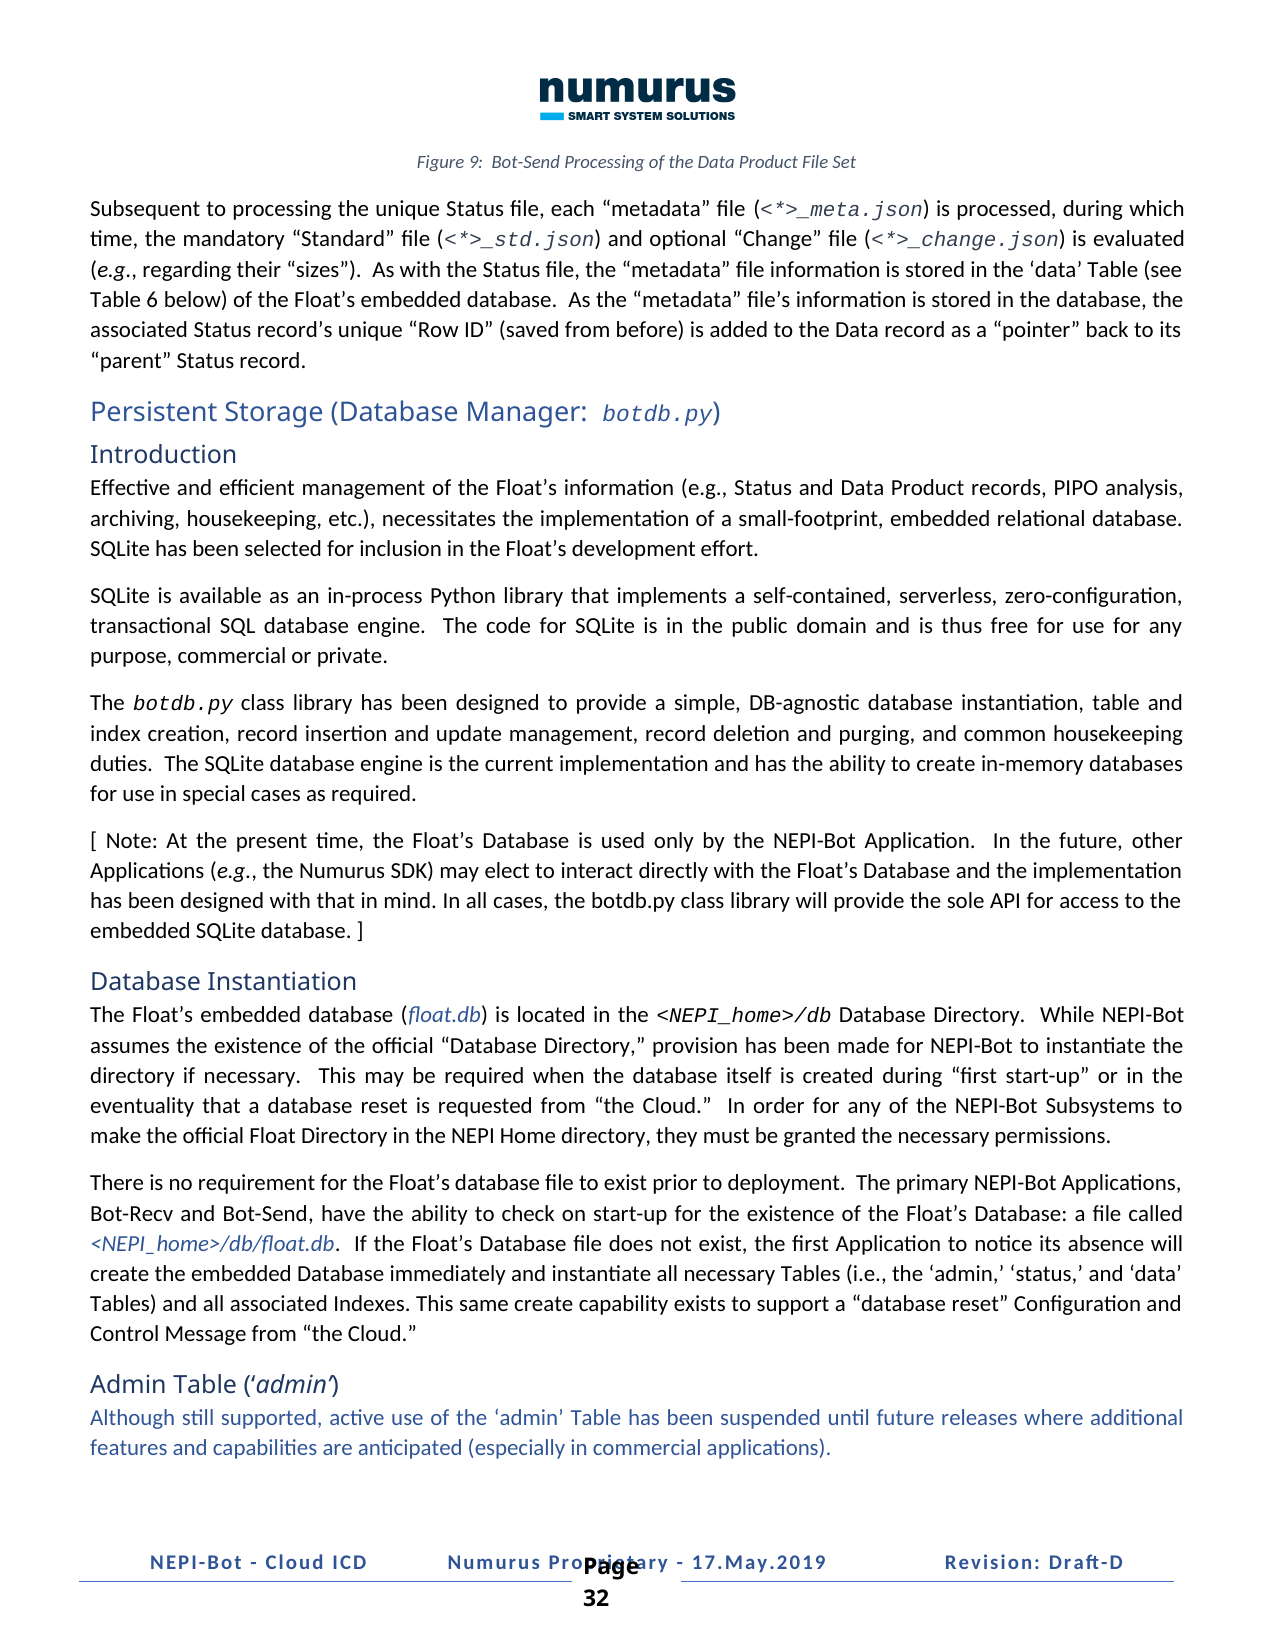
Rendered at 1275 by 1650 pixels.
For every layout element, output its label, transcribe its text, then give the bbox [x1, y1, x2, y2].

text Figure 9: Bot-Send Processing of the Data Product File Set [90, 150, 1185, 173]
subtitle Introduction [90, 437, 1185, 471]
subtitle Persistent Storage (Database Manager: botdb.py) [90, 393, 1185, 429]
text The botdb.py class library has been designed to provide a simple, DB-agnostic database instantiation, table and index creation, record insertion and update management, record deletion and purging, and common housekeeping duties. The SQLite database engine is the current implementation and has the ability to create in-memory databases for use in special cases as required. [90, 688, 1185, 807]
text The Float’s embedded database (float.db) is located in the <NEPI_home>/db Database Directory. While NEPI-Bot assumes the existence of the official “Database Directory,” provision has been made for NEPI-Bot to instantiate the directory if necessary. This may be required when the database itself is created during “first start-up” or in the eventuality that a database reset is requested from “the Cloud.” In order for any of the NEPI-Bot Subsystems to make the official Float Directory in the NEPI Home directory, they must be granted the necessary permissions. [90, 1000, 1185, 1150]
text Subsequent to processing the unique Status file, each “metadata” file (<*>_meta.json) is processed, during which time, the mandatory “Standard” file (<*>_std.json) and optional “Change” file (<*>_change.json) is evaluated (e.g., regarding their “sizes”). As with the Status file, the “metadata” file information is stored in the ‘data’ Table (see Table 4 below) of the Float’s embedded database. As the “metadata” file’s information is stored in the database, the associated Status record’s unique “Row ID” (saved from before) is added to the Data record as a “pointer” back to its “parent” Status record. [90, 194, 1185, 374]
text SQLite is available as an in-process Python library that implements a self-contained, serverless, zero-configuration, transactional SQL database engine. The code for SQLite is in the public domain and is thus free for use for any purpose, commercial or private. [90, 581, 1185, 669]
text There is no requirement for the Float’s database file to exist prior to deployment. The primary NEPI-Bot Applications, Bot-Recv and Bot-Send, have the ability to check on start-up for the existence of the Float’s Database: a file called <NEPI_home>/db/float.db. If the Float’s Database file does not exist, the first Application to notice its absence will create the embedded Database immediately and instantiate all necessary Tables (i.e., the ‘admin,’ ‘status,’ and ‘data’ Tables) and all associated Indexes. This same create capability exists to support a “database reset” Configuration and Control Message from “the Cloud.” [90, 1168, 1185, 1348]
subtitle Admin Table (‘admin’) [90, 1366, 1185, 1401]
text Effective and efficient management of the Float’s information (e.g., Status and Data Product records, PIPO analysis, archiving, housekeeping, etc.), necessitates the implementation of a small-footprint, embedded relational database. SQLite has been selected for inclusion in the Float’s development effort. [90, 473, 1185, 562]
text Although still supported, active use of the ‘admin’ Table has been suspended until future releases where additional features and capabilities are anticipated (especially in commercial applications). [90, 1403, 1185, 1461]
subtitle Database Instantiation [90, 963, 1185, 998]
picture [536, 75, 739, 123]
text [ Note: At the present time, the Float’s Database is used only by the NEPI-Bot Application. In the future, other Applications (e.g., the Numurus SDK) may elect to interact directly with the Float’s Database and the implementation has been designed with that in mind. In all cases, the botdb.py class library will provide the sole API for access to the embedded SQLite database. ] [90, 826, 1185, 945]
